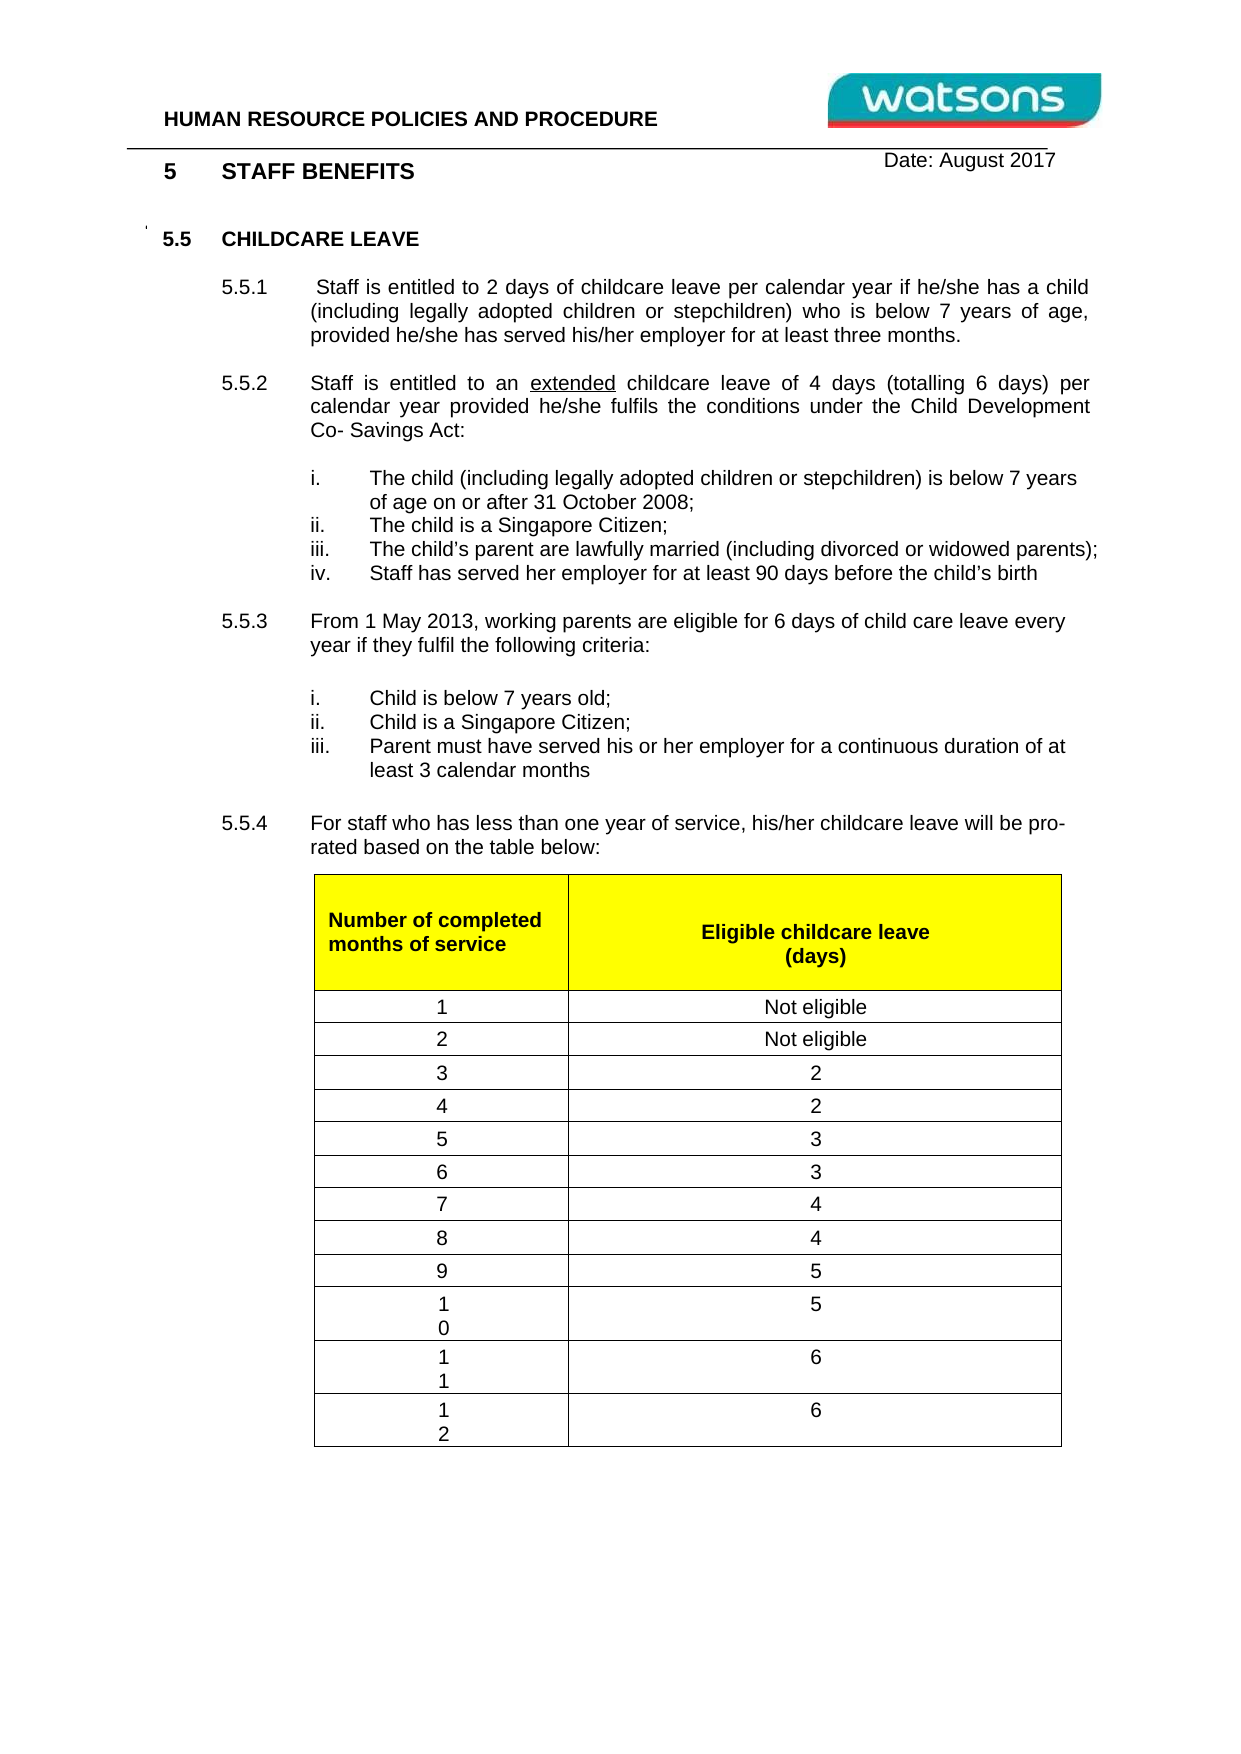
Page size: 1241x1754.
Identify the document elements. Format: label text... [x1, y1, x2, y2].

table_cell 3 [569, 1122, 1061, 1155]
picture [827, 73, 1103, 128]
table_cell 6 [569, 1341, 1061, 1393]
list The child’s parent are lawfully married (including divorced or widowed parents); [310, 537, 1240, 561]
table_cell Not eligible [569, 991, 1061, 1022]
table_cell 4 [569, 1188, 1061, 1220]
table_cell 2 [315, 1023, 568, 1054]
subtitle CHILDCARE LEAVE [162, 226, 1240, 250]
table_cell 11 [315, 1341, 568, 1393]
list Staff is entitled to 2 days of childcare leave per calendar year if he/she has a child (including legally adopted children or stepchildren) who is below 7 years of age, provided he/she has served his/her employer for at least three months. [221, 274, 1090, 346]
list The child is a Singapore Citizen; [310, 514, 1240, 537]
table_cell 12 [315, 1394, 568, 1446]
table_cell 7 [315, 1188, 568, 1220]
list The child (including legally adopted children or stepchildren) is below 7 years of age on or after 31 October 2008; [310, 466, 1091, 514]
list Staff is entitled to an extended childcare leave of 4 days (totalling 6 days) per calendar year provided he/she fulfils the conditions under the Child Development Co- Savings Act: [221, 370, 1091, 442]
list Parent must have served his or her employer for a continuous duration of at least 3 calendar months [310, 734, 1066, 782]
table_cell 5 [569, 1255, 1061, 1286]
table_cell 3 [315, 1056, 568, 1089]
list Child is below 7 years old; [310, 686, 1240, 710]
list For staff who has less than one year of service, his/her childcare leave will be pro- rated based on the table below: [221, 811, 1093, 859]
table_cell Not eligible [569, 1023, 1061, 1054]
table_header Eligible childcare leave (days) [569, 875, 1061, 990]
table_cell 3 [569, 1156, 1061, 1187]
table_cell 8 [315, 1221, 568, 1254]
table_cell 10 [315, 1287, 568, 1340]
table_cell 1 [315, 991, 568, 1022]
table_cell 5 [569, 1287, 1061, 1340]
table_cell 6 [569, 1394, 1061, 1446]
list Child is a Singapore Citizen; [310, 710, 1240, 734]
table_header Number of completed months of service [315, 875, 568, 990]
table_cell 9 [315, 1255, 568, 1286]
table_cell 6 [315, 1156, 568, 1187]
table_cell 5 [315, 1122, 568, 1155]
list Staff has served her employer for at least 90 days before the child’s birth [310, 561, 1240, 585]
table_cell 4 [569, 1221, 1061, 1254]
list From 1 May 2013, working parents are eligible for 6 days of child care leave every year if they fulfil the following criteria: [221, 609, 1066, 657]
table_cell 2 [569, 1090, 1061, 1121]
table_cell 2 [569, 1056, 1061, 1089]
table_cell 4 [315, 1090, 568, 1121]
